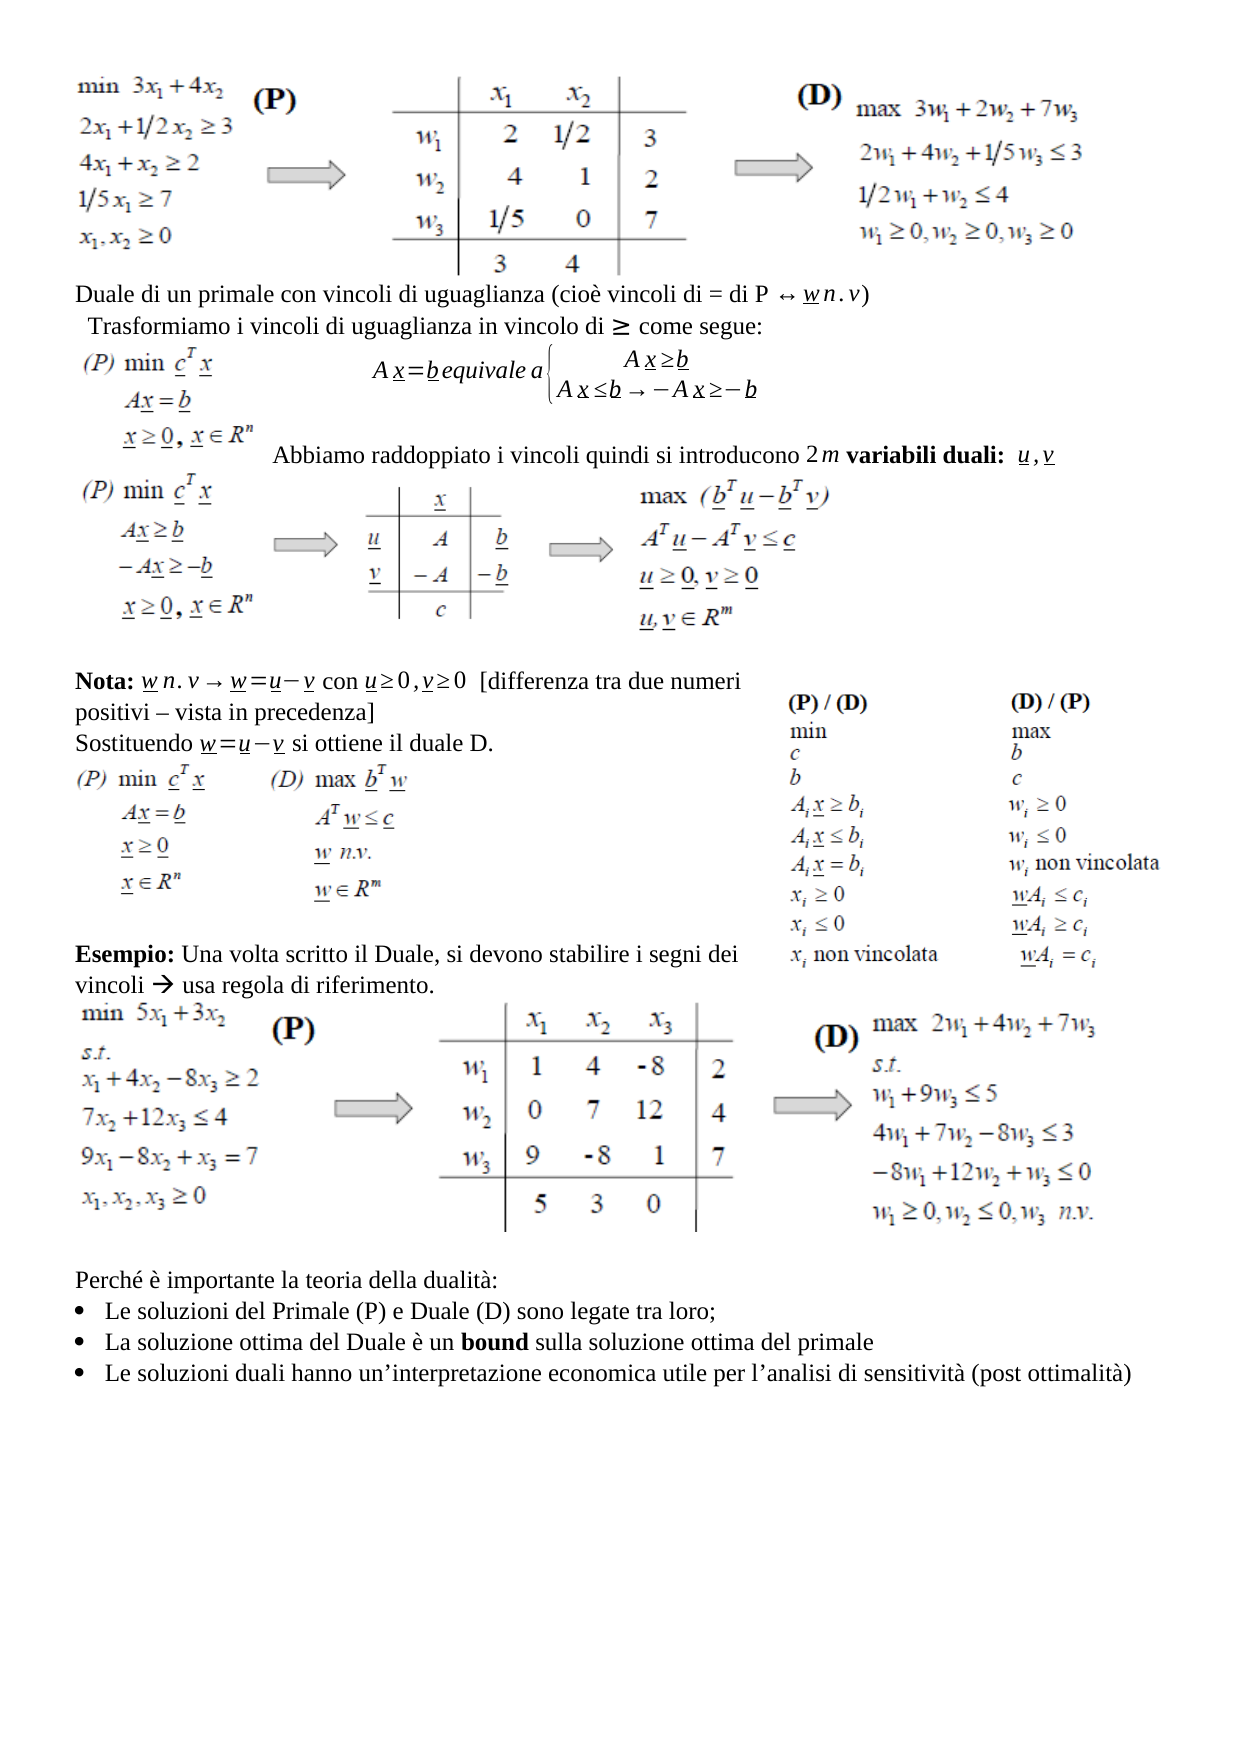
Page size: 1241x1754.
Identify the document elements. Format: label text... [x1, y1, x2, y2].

text Duale di un primale con vincoli di uguaglianza (cioè vincoli di = di P ) [75, 279, 1165, 308]
text Esempio: Una volta scritto il Duale, si devono stabilire i segni dei vincoli usa regola di riferimento. [75, 939, 1165, 998]
picture [75, 471, 836, 634]
picture [785, 688, 1175, 972]
text Perché è importante la teoria della dualità: [75, 1265, 1165, 1294]
text Nota: con [differenza tra due numeri positivi – vista in precedenza] [75, 666, 1165, 726]
picture [75, 759, 414, 906]
picture [76, 345, 254, 454]
picture [75, 1000, 1116, 1232]
list Le soluzioni duali hanno un’interpretazione economica utile per l’analisi di sensitività (post ottimalità) [75, 1358, 1165, 1387]
text Trasformiamo i vincoli di uguaglianza in vincolo di ≥ come segue: [75, 310, 1165, 340]
list La soluzione ottima del Duale è un bound sulla soluzione ottima del primale [75, 1327, 1165, 1356]
text Sostituendo si ottiene il duale D. [75, 728, 785, 757]
picture [75, 75, 1085, 277]
text Abbiamo raddoppiato i vincoli quindi si introducono variabili duali: [75, 440, 1165, 469]
list Le soluzioni del Primale (P) e Duale (D) sono legate tra loro; [75, 1296, 1165, 1325]
